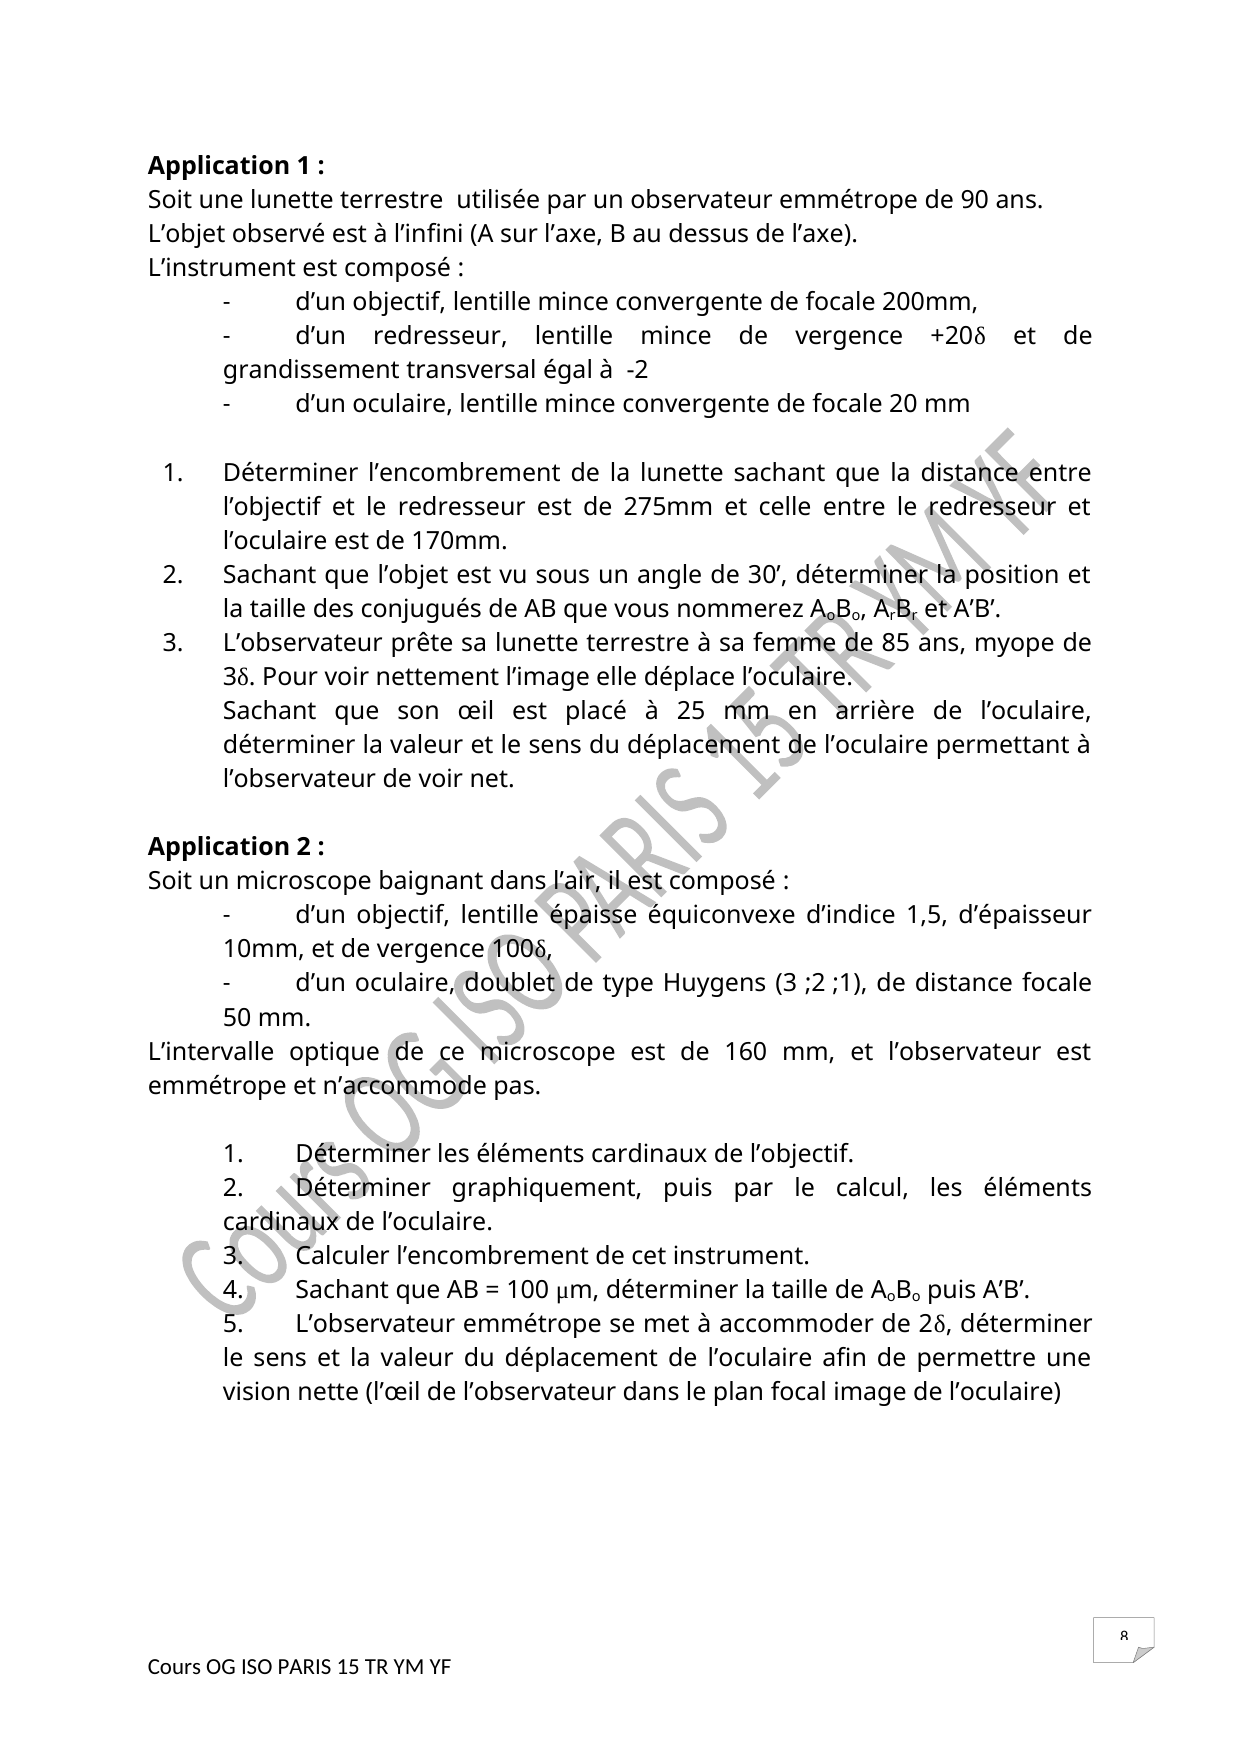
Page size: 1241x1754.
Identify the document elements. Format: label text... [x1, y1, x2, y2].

list Déterminer l’encombrement de la lunette sachant que la distance entre l’objectif et le redresseur est de 275mm et celle entre le redresseur et l’oculaire est de 170mm. [162, 454, 1093, 556]
list Déterminer les éléments cardinaux de l’objectif. [223, 1135, 1093, 1169]
list Sachant que son œil est placé à 25 mm en arrière de l’oculaire, déterminer la valeur et le sens du déplacement de l’oculaire permettant à l’observateur de voir net. [223, 693, 1093, 795]
text Application 1 : [148, 148, 1093, 182]
list d’un objectif, lentille mince convergente de focale 200mm, [223, 284, 1093, 318]
list Sachant que l’objet est vu sous un angle de 30’, déterminer la position et la taille des conjugués de AB que vous nommerez AoBo, ArBr et A’B’. [162, 556, 1093, 624]
text L’intervalle optique de ce microscope est de 160 mm, et l’observateur est emmétrope et n’accommode pas. [148, 1033, 1093, 1101]
list d’un oculaire, doublet de type Huygens (3 ;2 ;1), de distance focale 50 mm. [223, 965, 1093, 1033]
list Calculer l’encombrement de cet instrument. [223, 1238, 1093, 1272]
list Sachant que AB = 100 μm, déterminer la taille de AoBo puis A’B’. [223, 1272, 1093, 1306]
text L’instrument est composé : [148, 250, 1093, 284]
list L’observateur prête sa lunette terrestre à sa femme de 85 ans, myope de 3δ. Pour voir nettement l’image elle déplace l’oculaire. [162, 624, 1093, 693]
list d’un oculaire, lentille mince convergente de focale 20 mm [223, 386, 1093, 420]
list Déterminer graphiquement, puis par le calcul, les éléments cardinaux de l’oculaire. [223, 1169, 1093, 1238]
list d’un objectif, lentille épaisse équiconvexe d’indice 1,5, d’épaisseur 10mm, et de vergence 100δ, [223, 897, 1093, 965]
list d’un redresseur, lentille mince de vergence +20δ et de grandissement transversal égal à -2 [223, 318, 1093, 386]
list Application 2 : [148, 829, 1093, 863]
list Soit un microscope baignant dans l’air, il est composé : [148, 863, 1093, 897]
text L’objet observé est à l’infini (A sur l’axe, B au dessus de l’axe). [148, 216, 1093, 250]
text Soit une lunette terrestre utilisée par un observateur emmétrope de 90 ans. [148, 182, 1093, 216]
list L’observateur emmétrope se met à accommoder de 2δ, déterminer le sens et la valeur du déplacement de l’oculaire afin de permettre une vision nette (l’œil de l’observateur dans le plan focal image de l’oculaire) [223, 1306, 1093, 1408]
